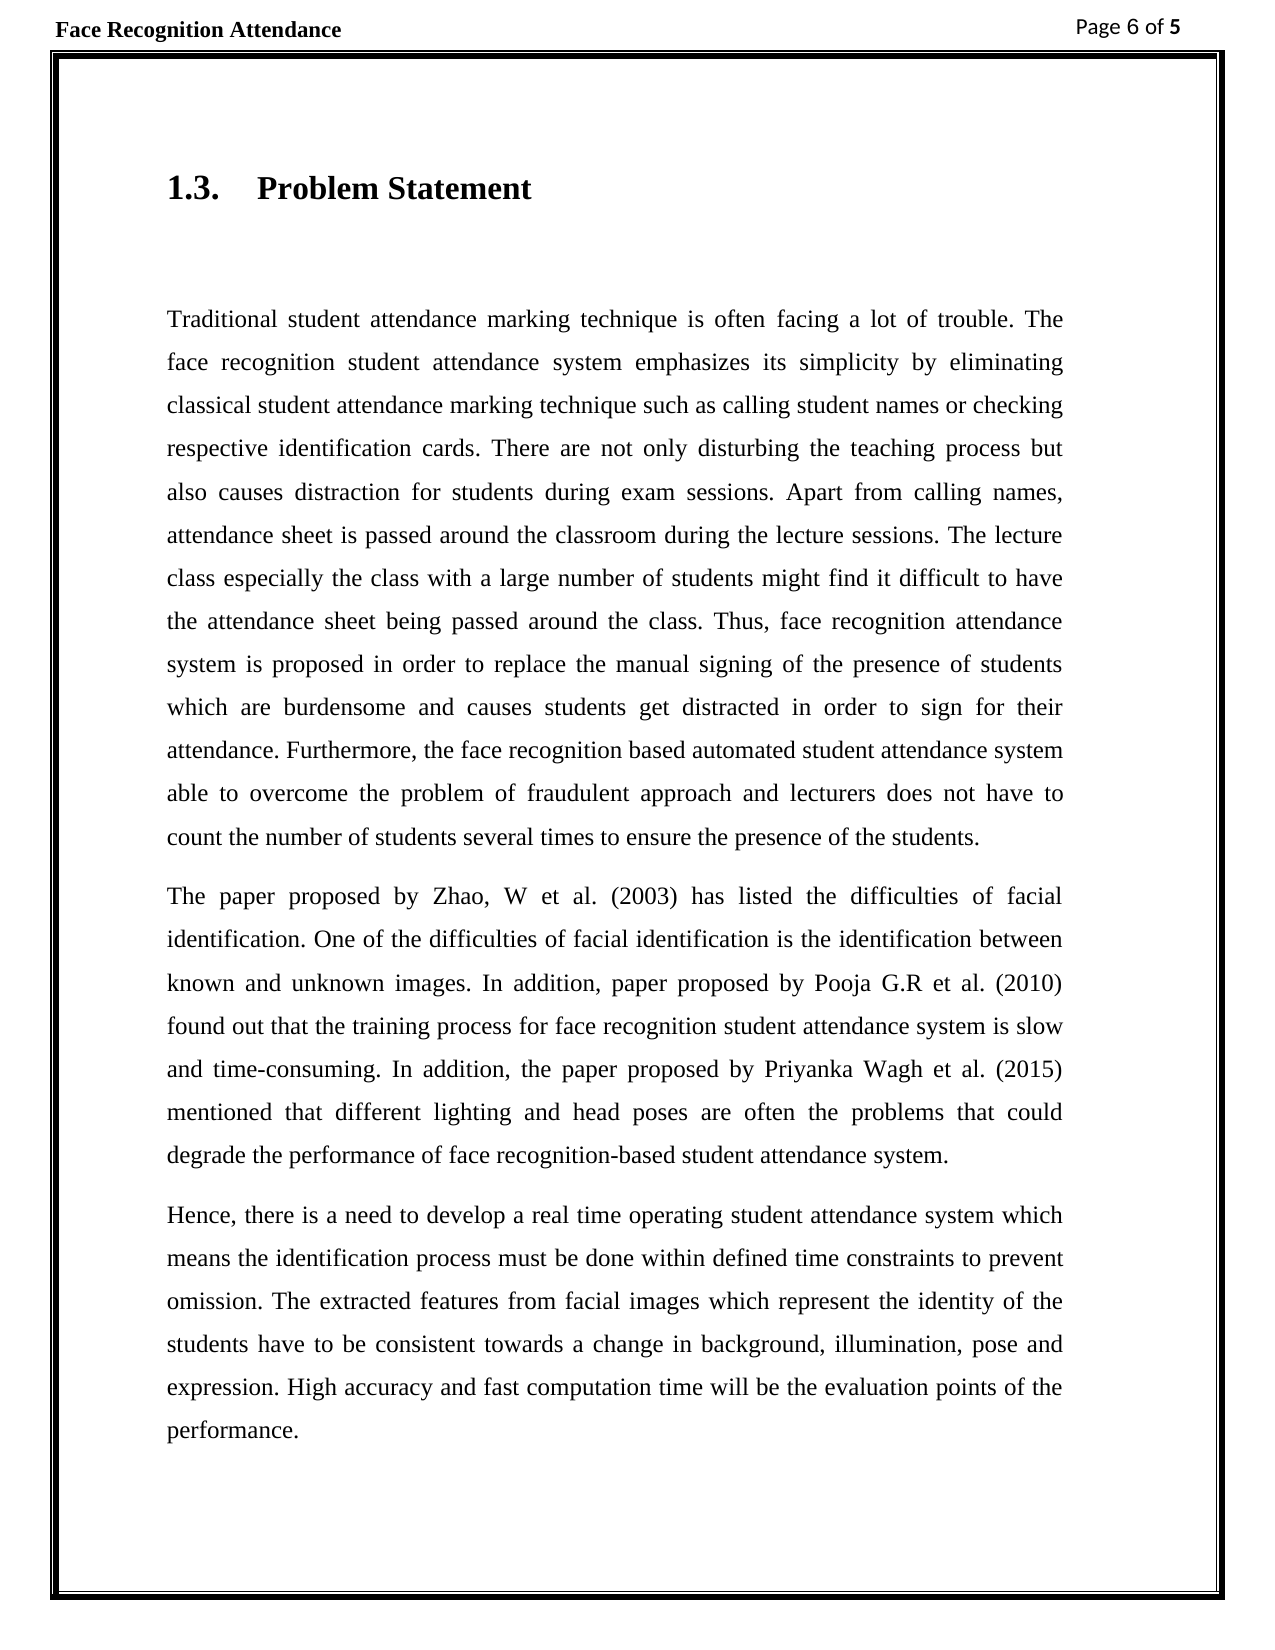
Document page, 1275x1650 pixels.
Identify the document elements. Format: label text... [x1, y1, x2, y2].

text Traditional student attendance marking technique is often facing a lot of trouble. The face recognition student attendance system emphasizes its simplicity by eliminating classical student attendance marking technique such as calling student names or checking respective identification cards. There are not only disturbing the teaching process but also causes distraction for students during exam sessions. Apart from calling names, attendance sheet is passed around the classroom during the lecture sessions. The lecture class especially the class with a large number of students might find it difficult to have the attendance sheet being passed around the class. Thus, face recognition attendance system is proposed in order to replace the manual signing of the presence of students which are burdensome and causes students get distracted in order to sign for their attendance. Furthermore, the face recognition based automated student attendance system able to overcome the problem of fraudulent approach and lecturers does not have to count the number of students several times to ensure the presence of the students. [167, 304, 1064, 850]
subtitle Problem Statement [167, 167, 1125, 207]
text The paper proposed by Zhao, W et al. (2003) has listed the difficulties of facial identification. One of the difficulties of facial identification is the identification between known and unknown images. In addition, paper proposed by Pooja G.R et al. (2010) found out that the training process for face recognition student attendance system is slow and time-consuming. In addition, the paper proposed by Priyanka Wagh et al. (2015) mentioned that different lighting and head poses are often the problems that could degrade the performance of face recognition-based student attendance system. [167, 881, 1064, 1169]
text Hence, there is a need to develop a real time operating student attendance system which means the identification process must be done within defined time constraints to prevent omission. The extracted features from facial images which represent the identity of the students have to be consistent towards a change in background, illumination, pose and expression. High accuracy and fast computation time will be the evaluation points of the performance. [167, 1200, 1064, 1444]
